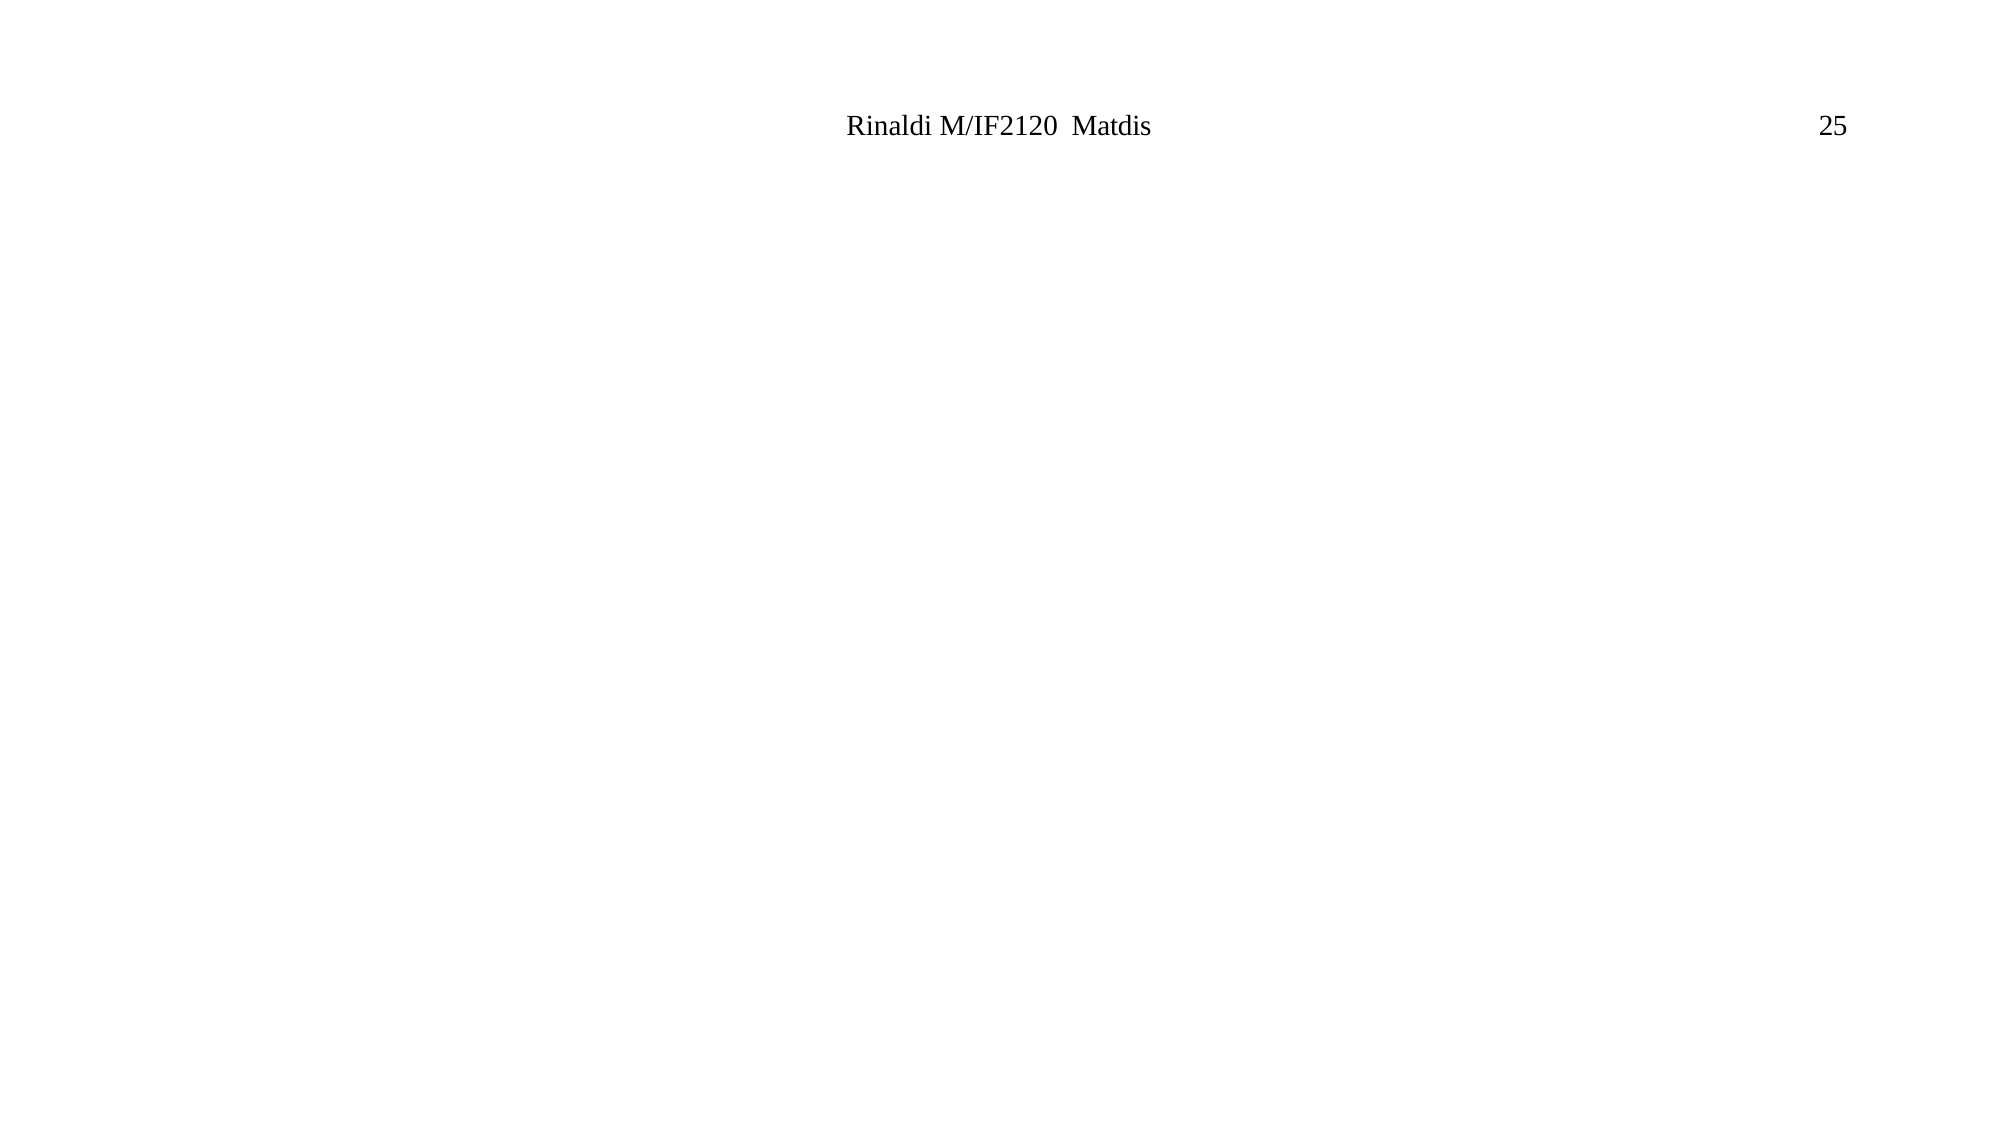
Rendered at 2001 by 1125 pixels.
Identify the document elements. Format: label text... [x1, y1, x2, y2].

text Rinaldi M/IF2120 Matdis 25 [846, 108, 2000, 142]
